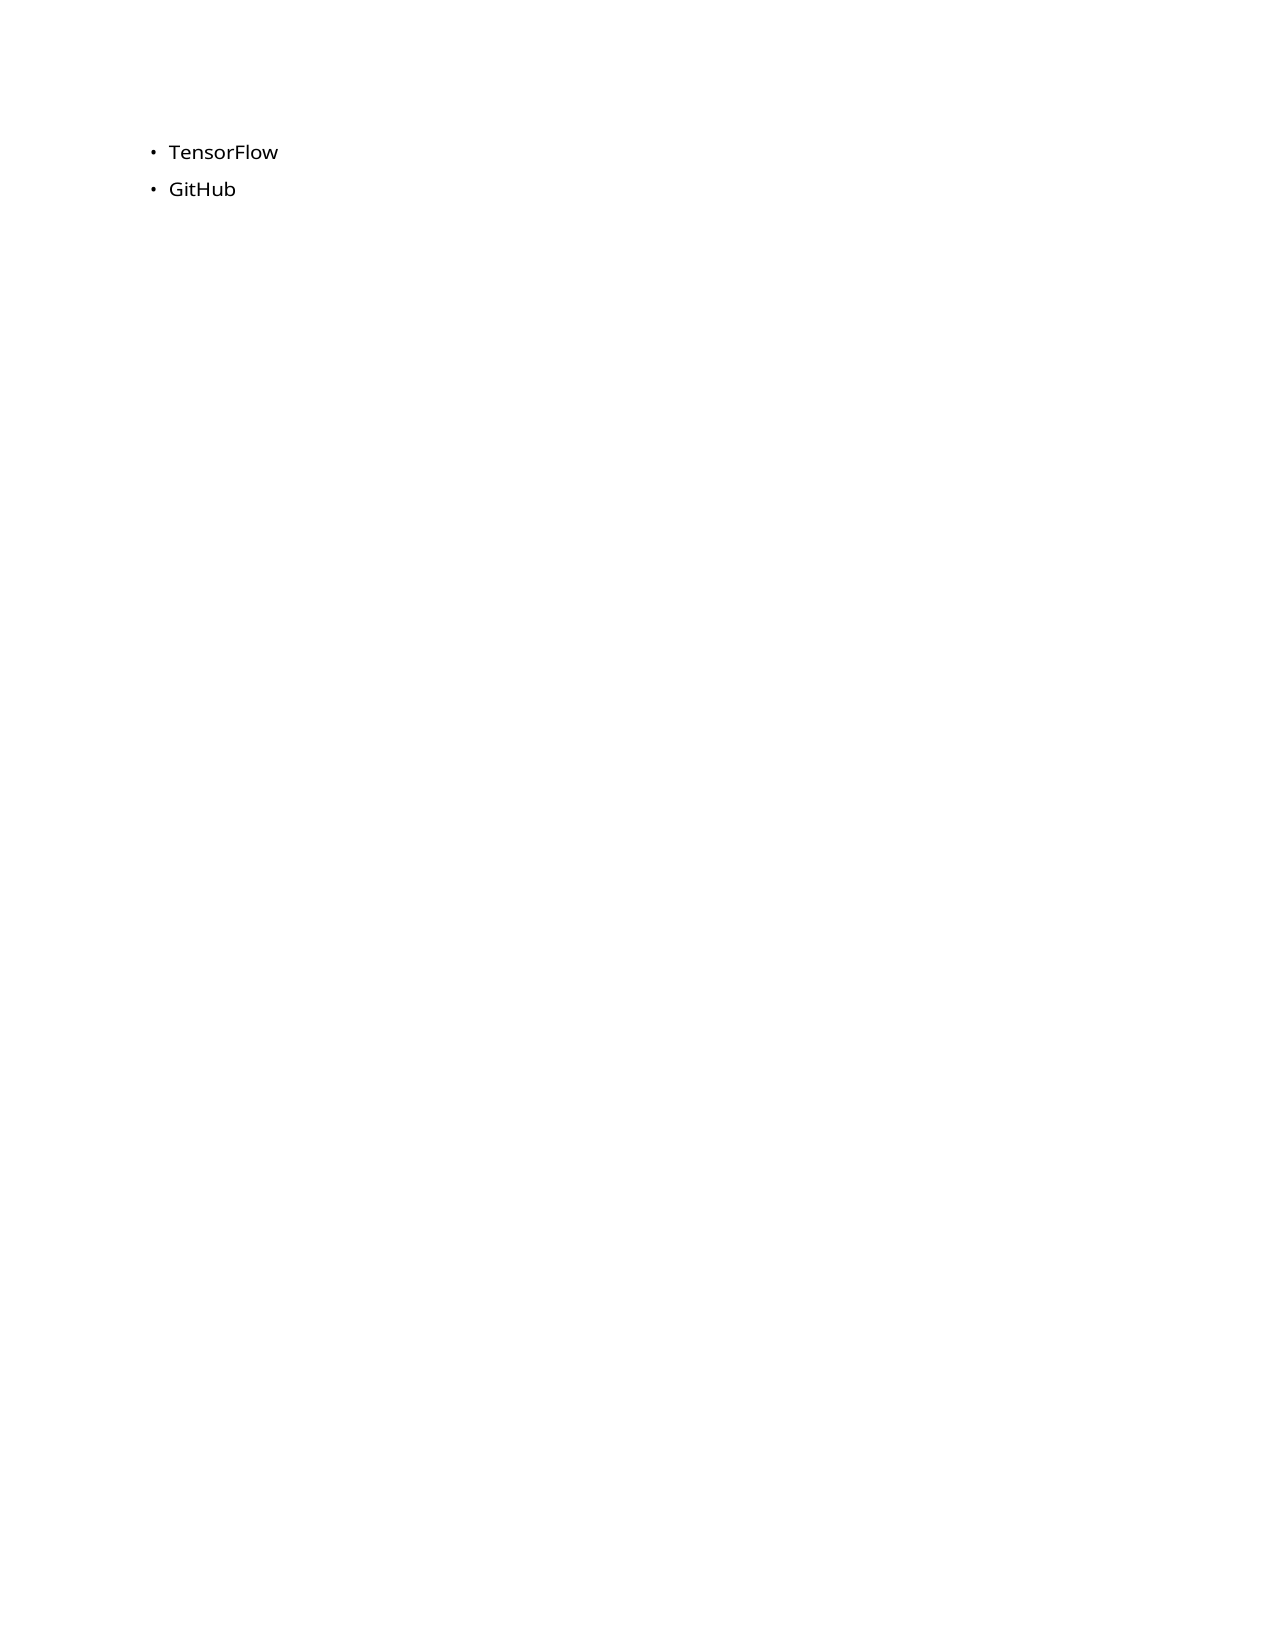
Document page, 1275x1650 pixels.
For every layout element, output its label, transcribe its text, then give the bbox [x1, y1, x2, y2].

list TensorFlow [150, 139, 1162, 165]
list GitHub [150, 176, 1162, 202]
